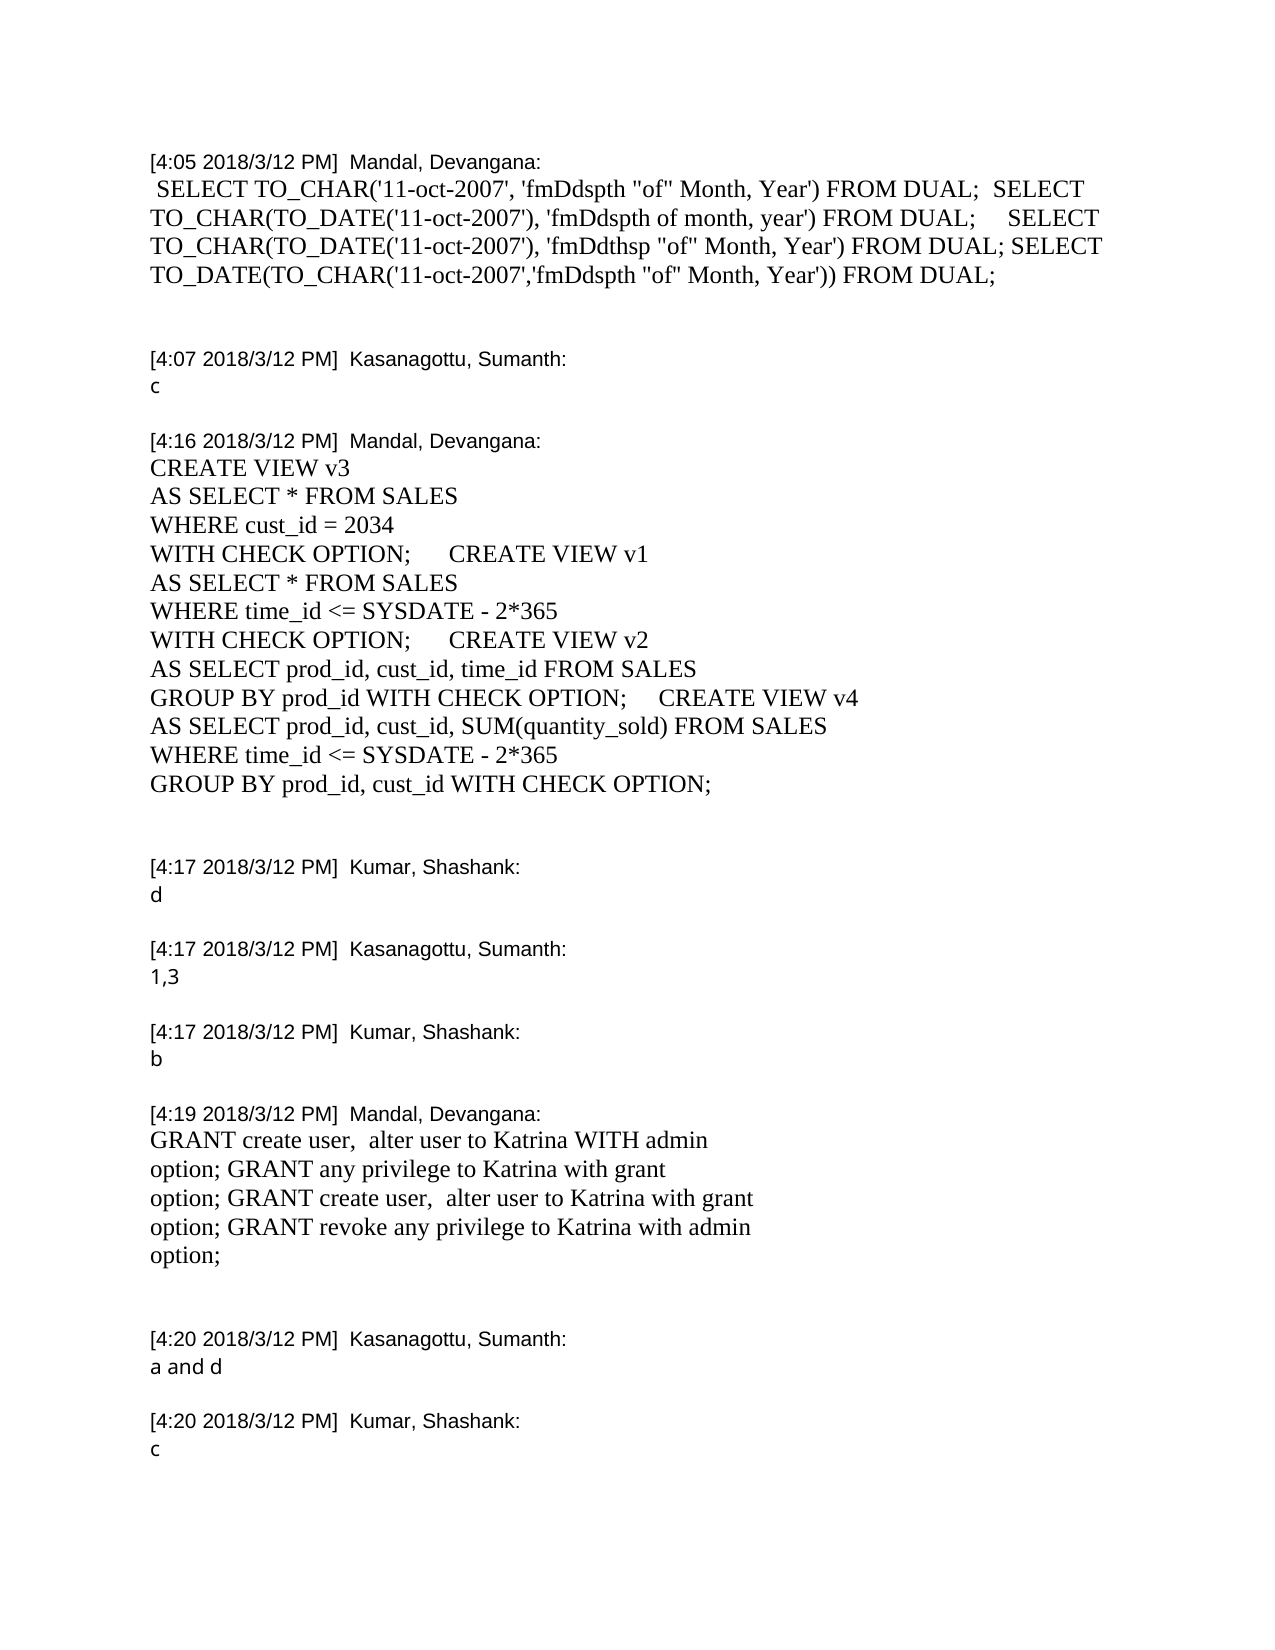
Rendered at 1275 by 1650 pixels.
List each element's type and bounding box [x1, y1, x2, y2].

text [150, 150, 1125, 1491]
